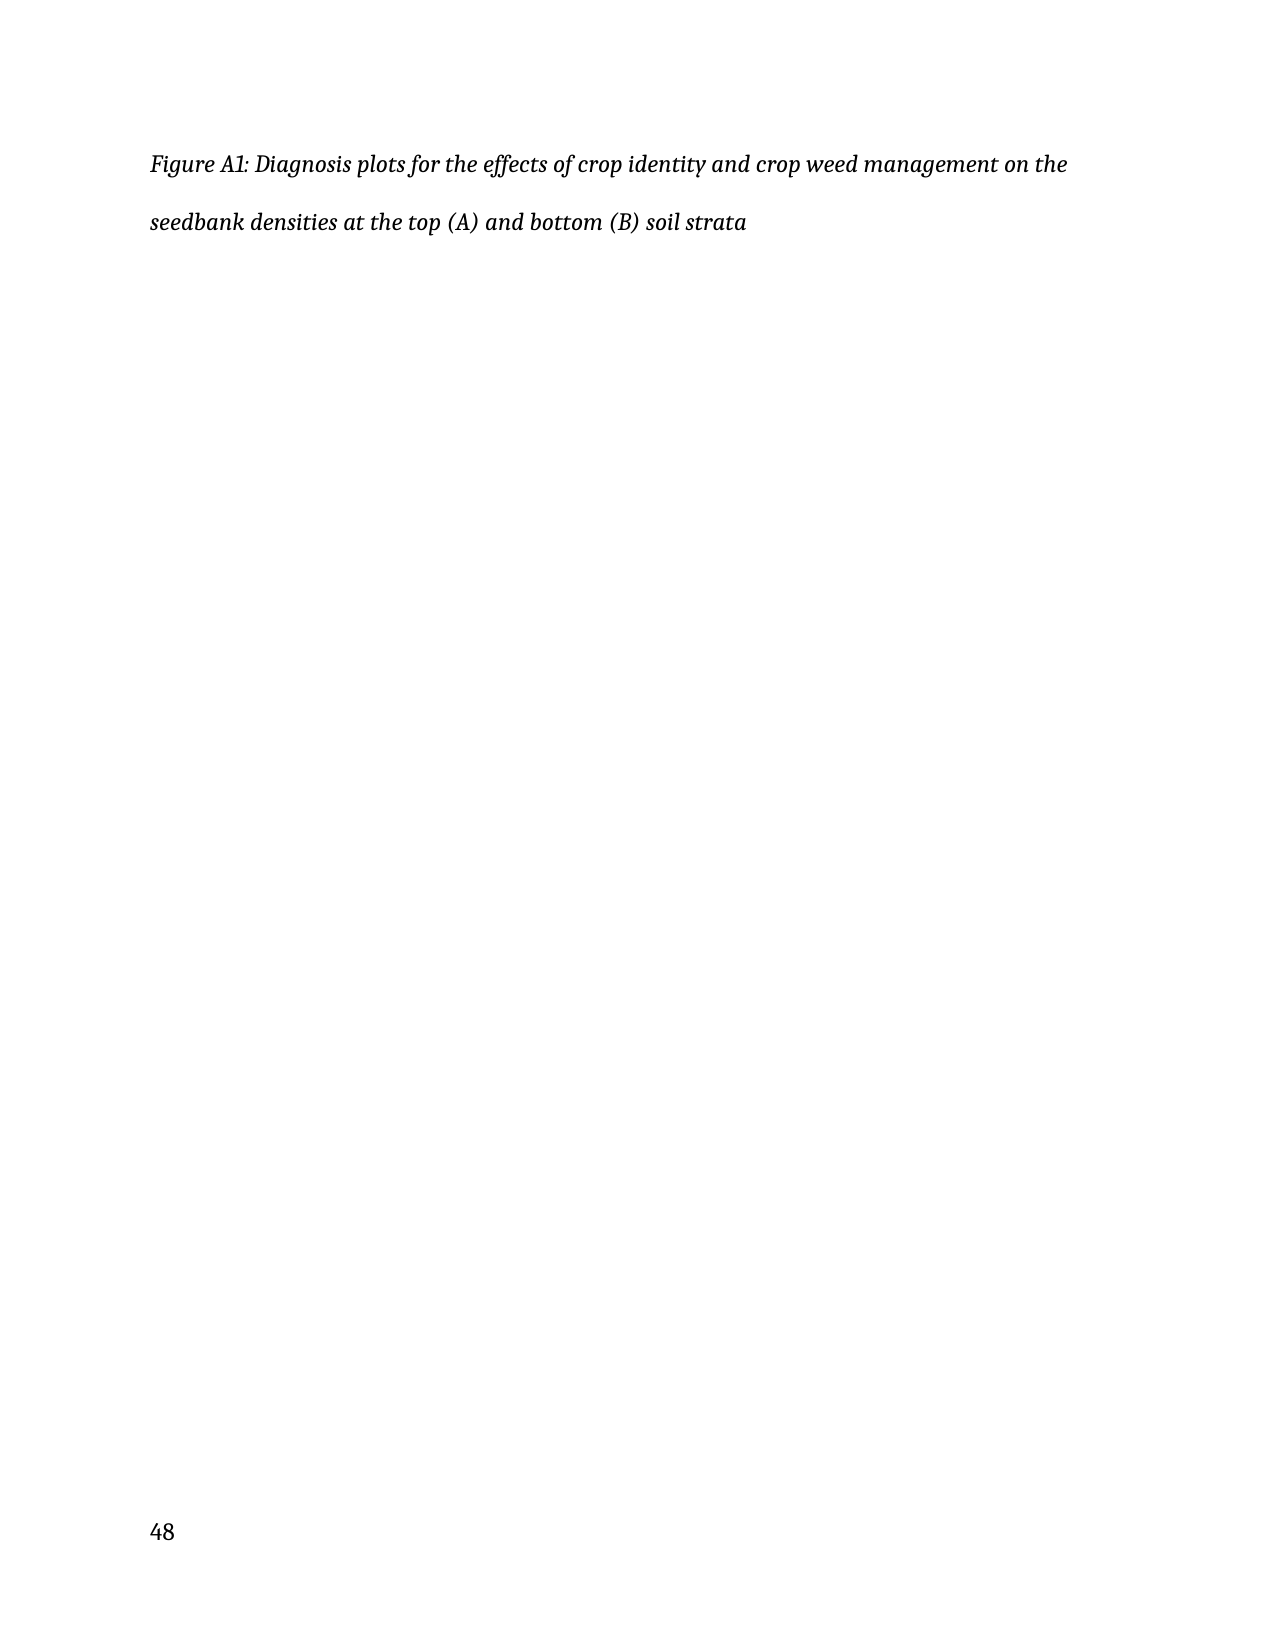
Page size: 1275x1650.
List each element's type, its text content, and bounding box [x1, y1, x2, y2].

text Figure A1: Diagnosis plots for the effects of crop identity and crop weed management on the seedbank densities at the top (A) and bottom (B) soil strata [150, 150, 1125, 236]
